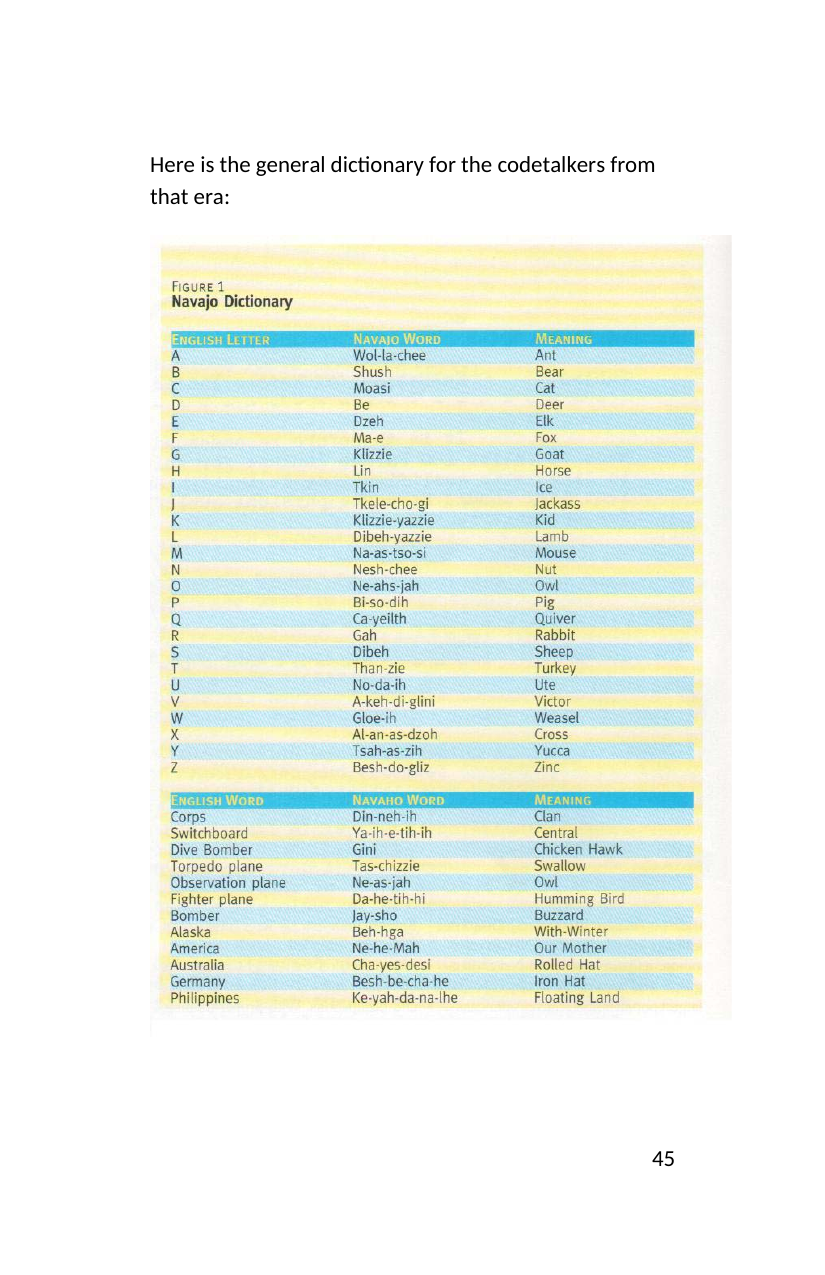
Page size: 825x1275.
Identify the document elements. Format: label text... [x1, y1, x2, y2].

picture [150, 235, 732, 1037]
text Here is the general dictionary for the codetalkers from that era: [150, 150, 675, 210]
